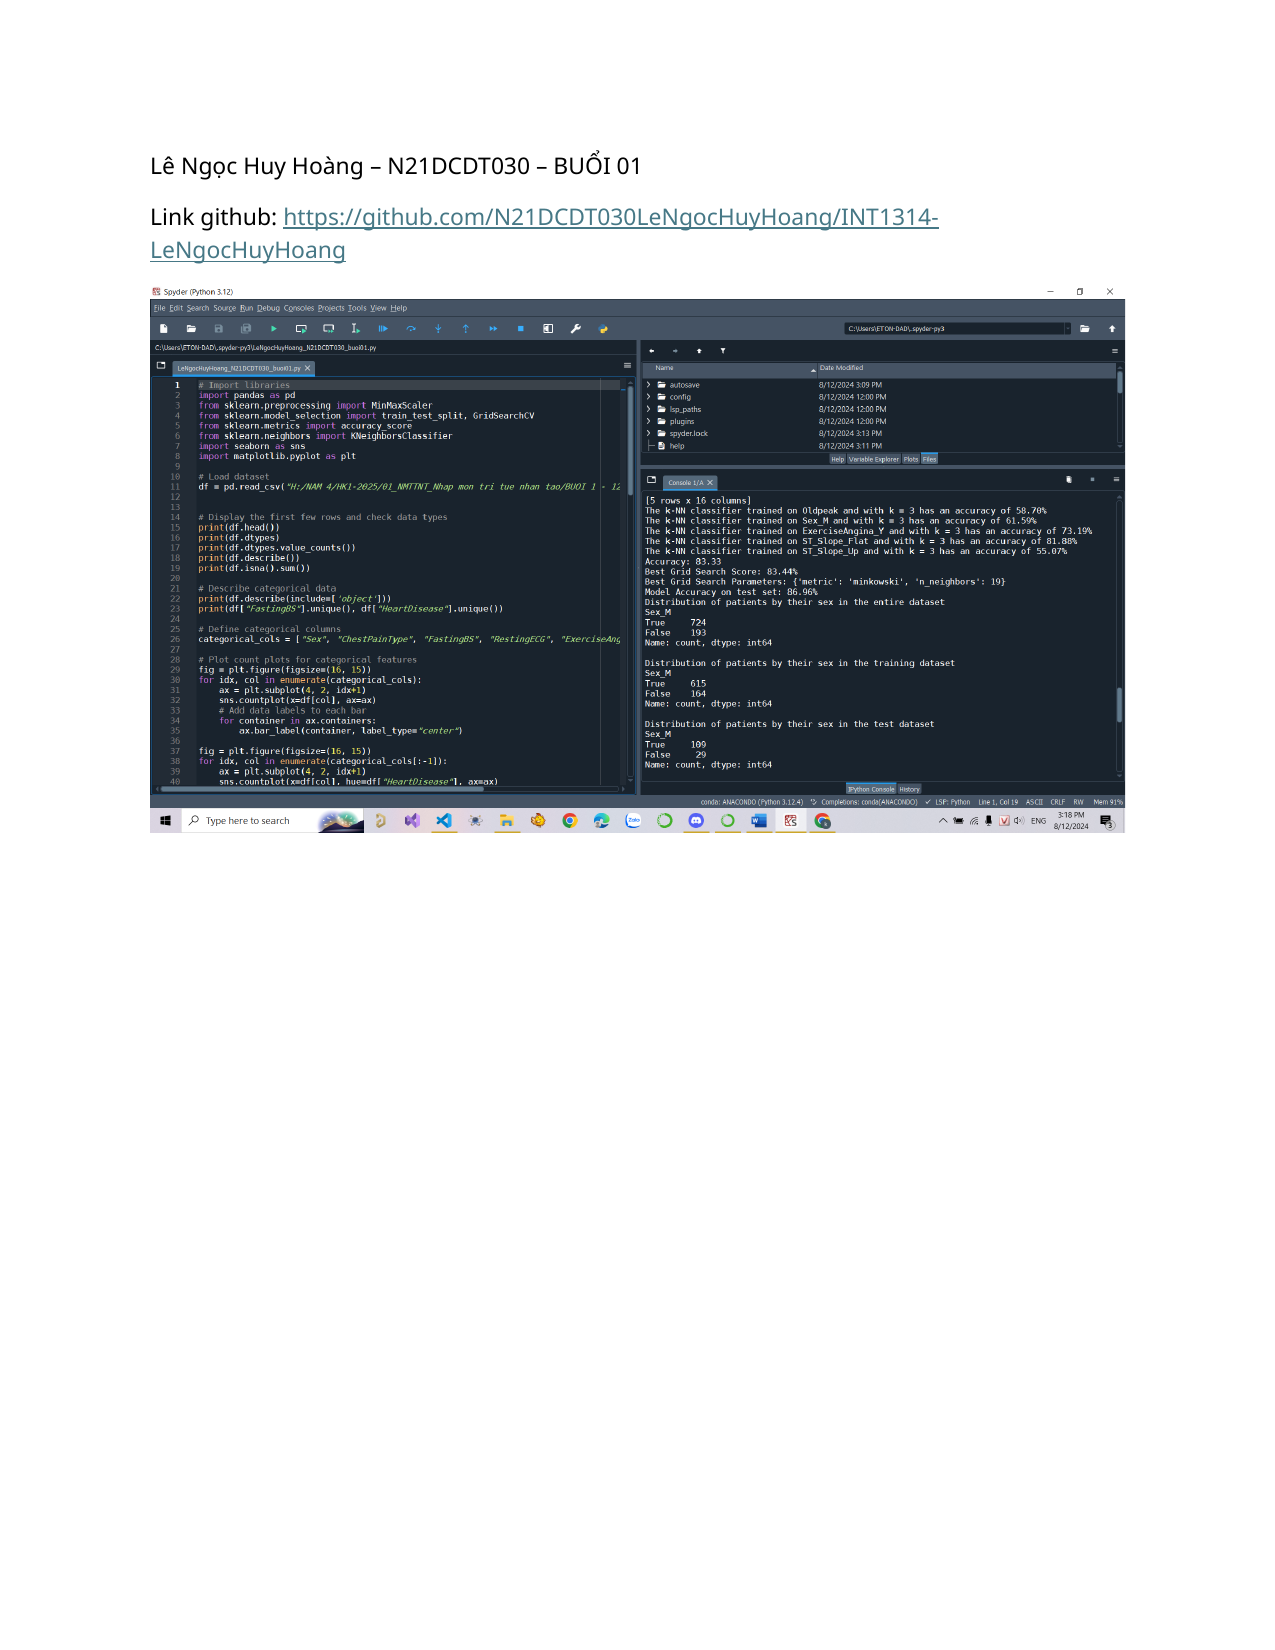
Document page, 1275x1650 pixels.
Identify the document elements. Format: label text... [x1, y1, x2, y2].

picture [150, 284, 1125, 833]
text Link github: https://github.com/N21DCDT030LeNgocHuyHoang/INT1314-LeNgocHuyHoang [150, 200, 1125, 265]
text Lê Ngọc Huy Hoàng – N21DCDT030 – BUỔI 01 [150, 150, 1125, 181]
